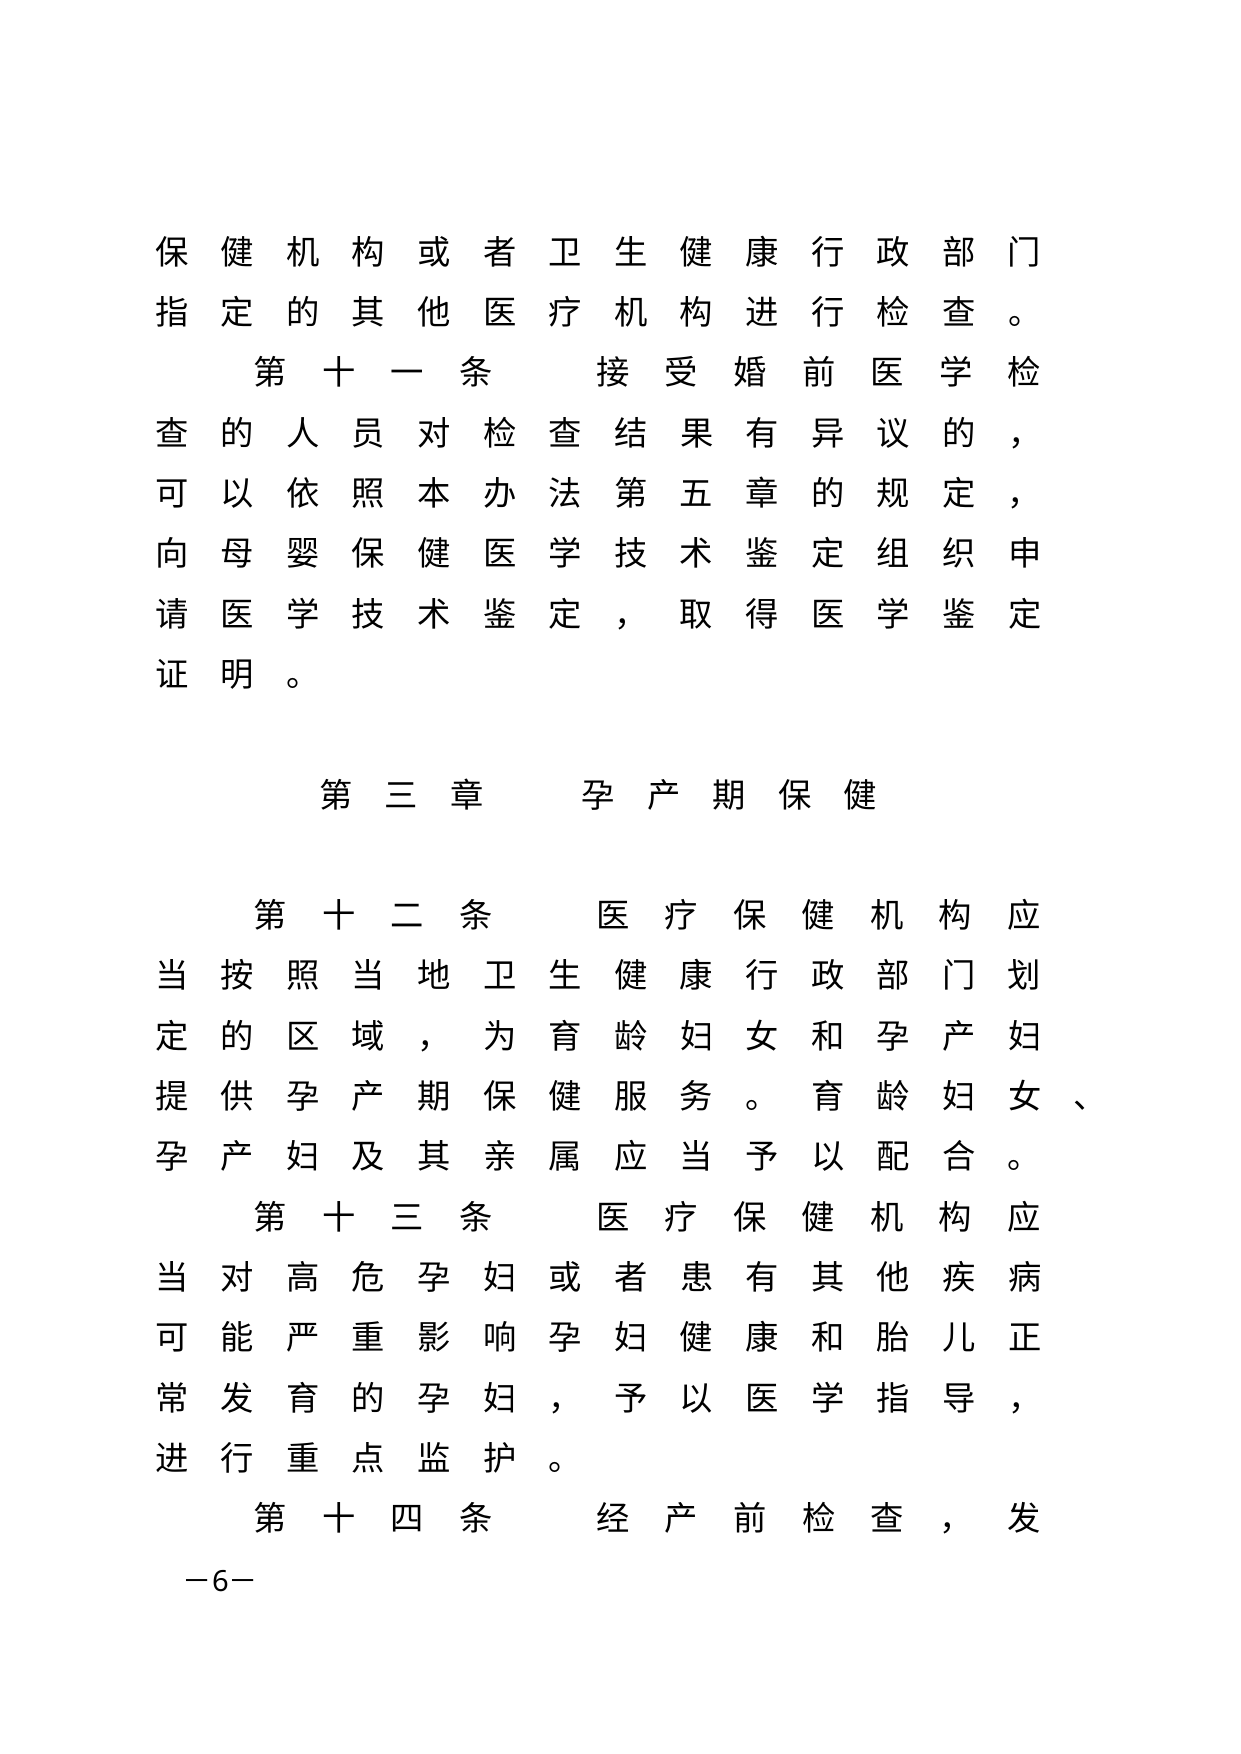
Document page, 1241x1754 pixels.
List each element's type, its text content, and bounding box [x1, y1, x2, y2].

text 第十一条 接受婚前医学检查的人员对检查结果有异议的，可以依照本办法第五章的规定，向母婴保健医学技术鉴定组织申请医学技术鉴定，取得医学鉴定证明。 [155, 340, 1073, 702]
text 第十条 医疗保健机构在婚前医学检查中发现不能确诊的疾病，应当转到有确诊条件的医疗保健机构或者卫生健康行政部门指定的其他医疗机构进行检查。 [155, 219, 1073, 340]
text 第十三条 医疗保健机构应当对高危孕妇或者患有其他疾病可能严重影响孕妇健康和胎儿正常发育的孕妇，予以医学指导，进行重点监护。 [155, 1184, 1073, 1486]
text 第十二条 医疗保健机构应当按照当地卫生健康行政部门划定的区域，为育龄妇女和孕产妇提供孕产期保健服务。育龄妇女、孕产妇及其亲属应当予以配合。 [155, 883, 1073, 1184]
text 第三章 孕产期保健 [155, 762, 1073, 823]
text 第十四条 经产前检查，发现或者怀疑胎儿异常时，由医疗保健机构进行产前诊断，提出医学指导意见。产前诊断的具体范围，由省人民政府卫生健康行政部门根据国务院卫生健康行政部门的规定确定。 [155, 1486, 1073, 1546]
